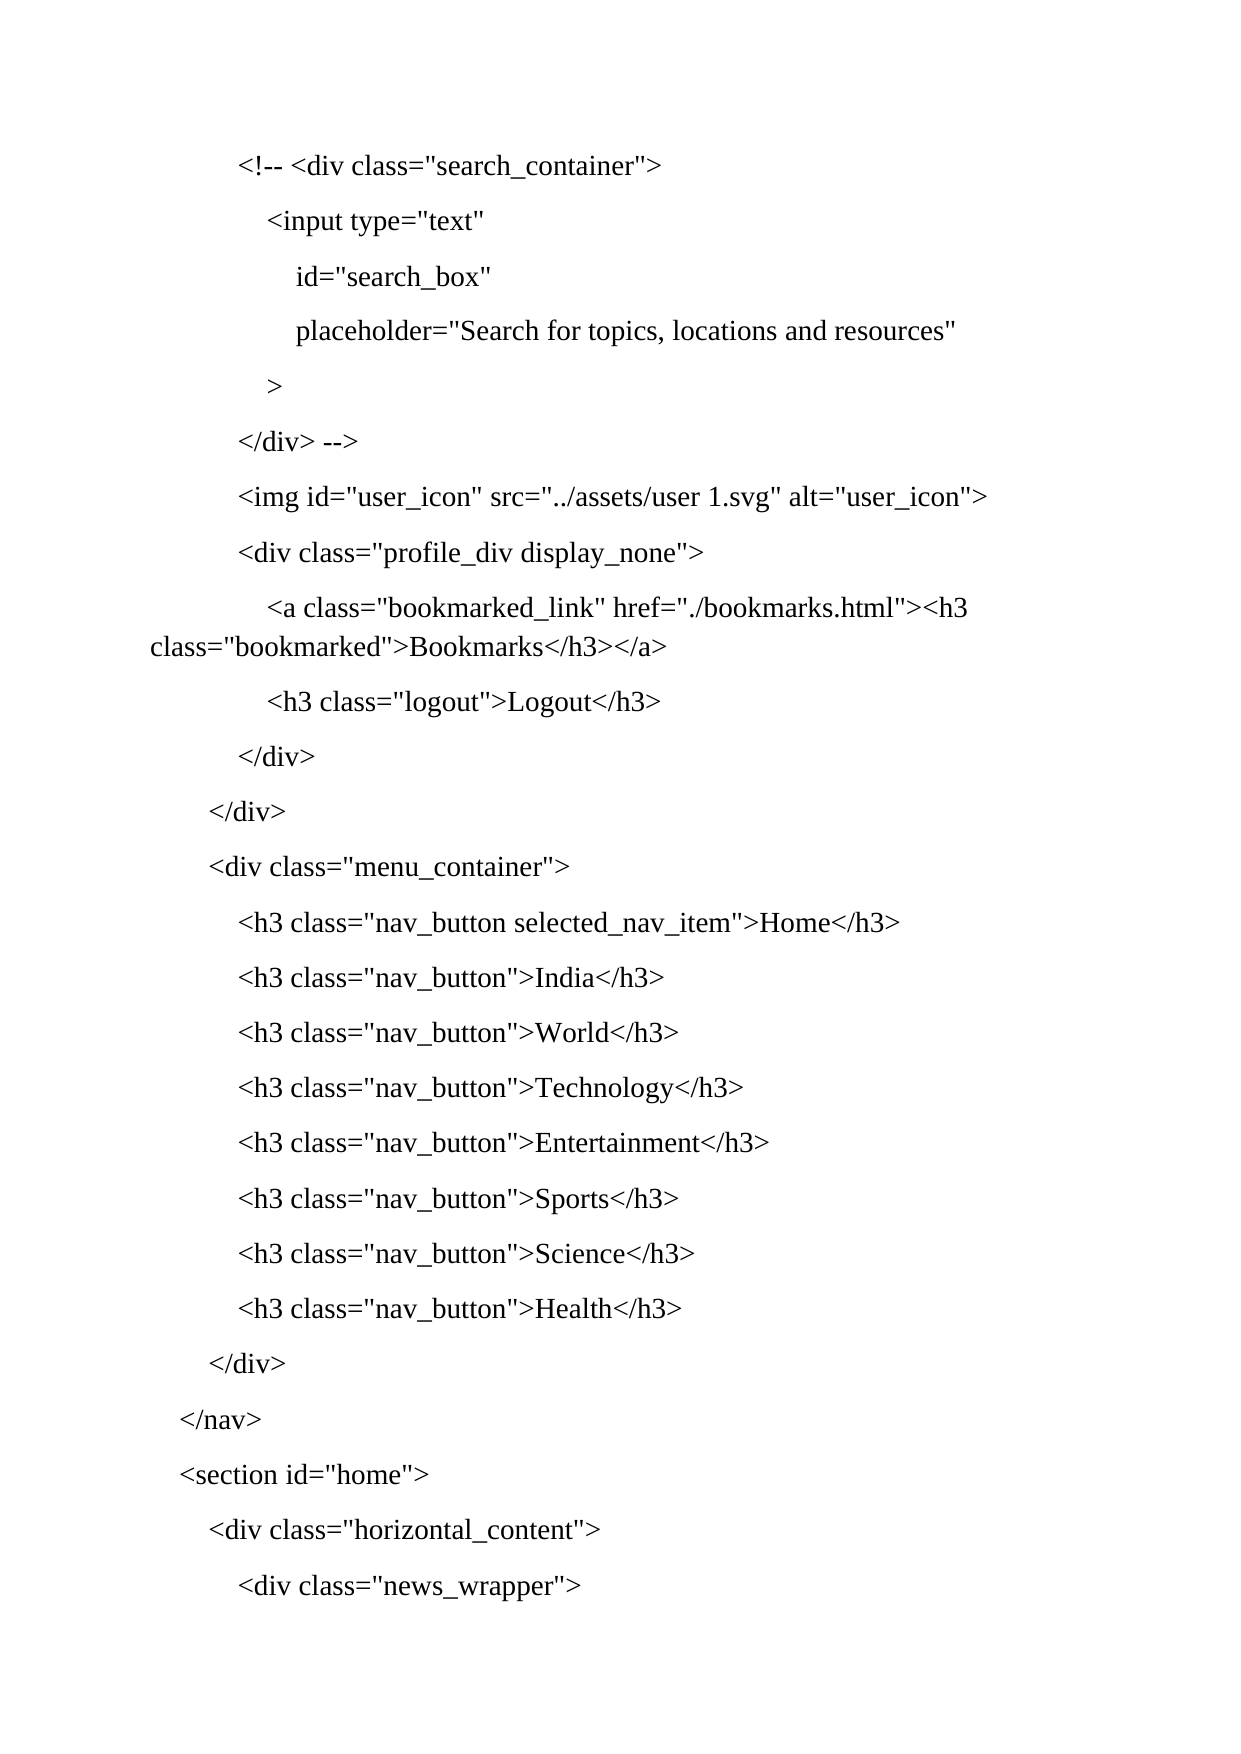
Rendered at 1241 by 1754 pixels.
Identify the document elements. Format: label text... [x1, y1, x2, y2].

text > [266, 369, 1163, 403]
text </nav> [179, 1402, 1163, 1436]
text <h3 class="logout">Logout</h3> [266, 684, 1163, 717]
text <h3 class="nav_button">Technology</h3> [237, 1070, 1163, 1104]
text </div> [208, 794, 1163, 828]
text <div class="menu_container"> [208, 849, 1163, 883]
text <div class="news_wrapper"> [237, 1568, 1163, 1601]
text </div> [208, 1347, 1163, 1380]
text <h3 class="nav_button">Science</h3> [237, 1236, 1163, 1270]
text <h3 class="nav_button selected_nav_item">Home</h3> [237, 905, 1163, 938]
text <h3 class="nav_button">India</h3> [237, 960, 1163, 994]
text <div class="profile_div display_none"> [237, 535, 1163, 568]
text <div class="horizontal_content"> [208, 1512, 1163, 1546]
text </div> [237, 739, 1163, 773]
text <h3 class="nav_button">Entertainment</h3> [237, 1126, 1163, 1159]
text <h3 class="nav_button">Health</h3> [237, 1291, 1163, 1325]
text <img id="user_icon" src="../assets/user 1.svg" alt="user_icon"> [237, 479, 1163, 513]
text <input type="text" id="search_box" [266, 203, 493, 292]
text <!-- <div class="search_container"> [237, 148, 1163, 182]
text </div> --> [237, 424, 1163, 458]
text <section id="home"> [179, 1457, 1163, 1491]
text <h3 class="nav_button">Sports</h3> [237, 1181, 1163, 1214]
text <h3 class="nav_button">World</h3> [237, 1015, 1163, 1049]
text <a class="bookmarked_link" href="./bookmarks.html"><h3 class="bookmarked">Bookmarks</h3></a> [150, 590, 970, 662]
text placeholder="Search for topics, locations and resources" [296, 314, 1163, 347]
